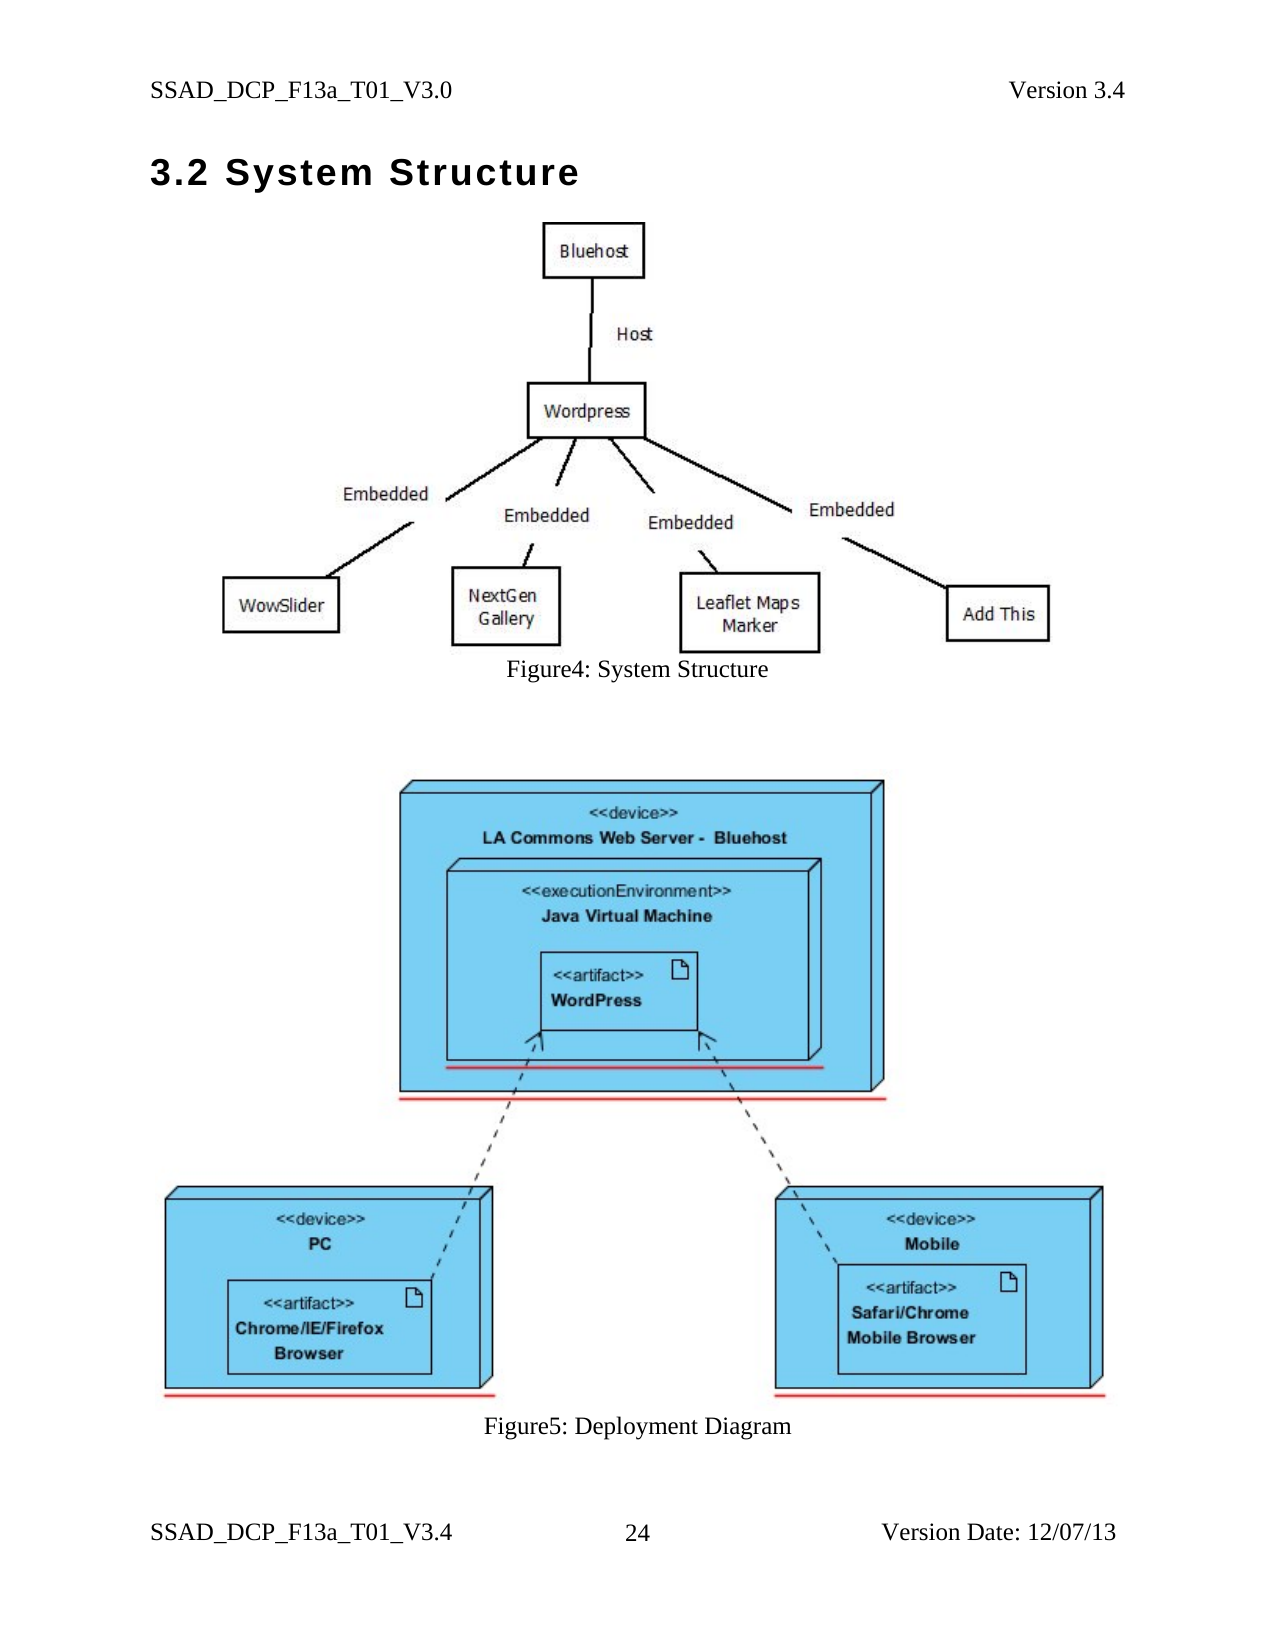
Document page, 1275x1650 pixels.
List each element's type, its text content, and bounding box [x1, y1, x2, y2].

subtitle System Structure [150, 150, 1125, 193]
text Figure4: System Structure [150, 654, 1125, 683]
picture [222, 222, 1053, 655]
text Figure5: Deployment Diagram [150, 1411, 1125, 1440]
picture [155, 769, 1121, 1411]
